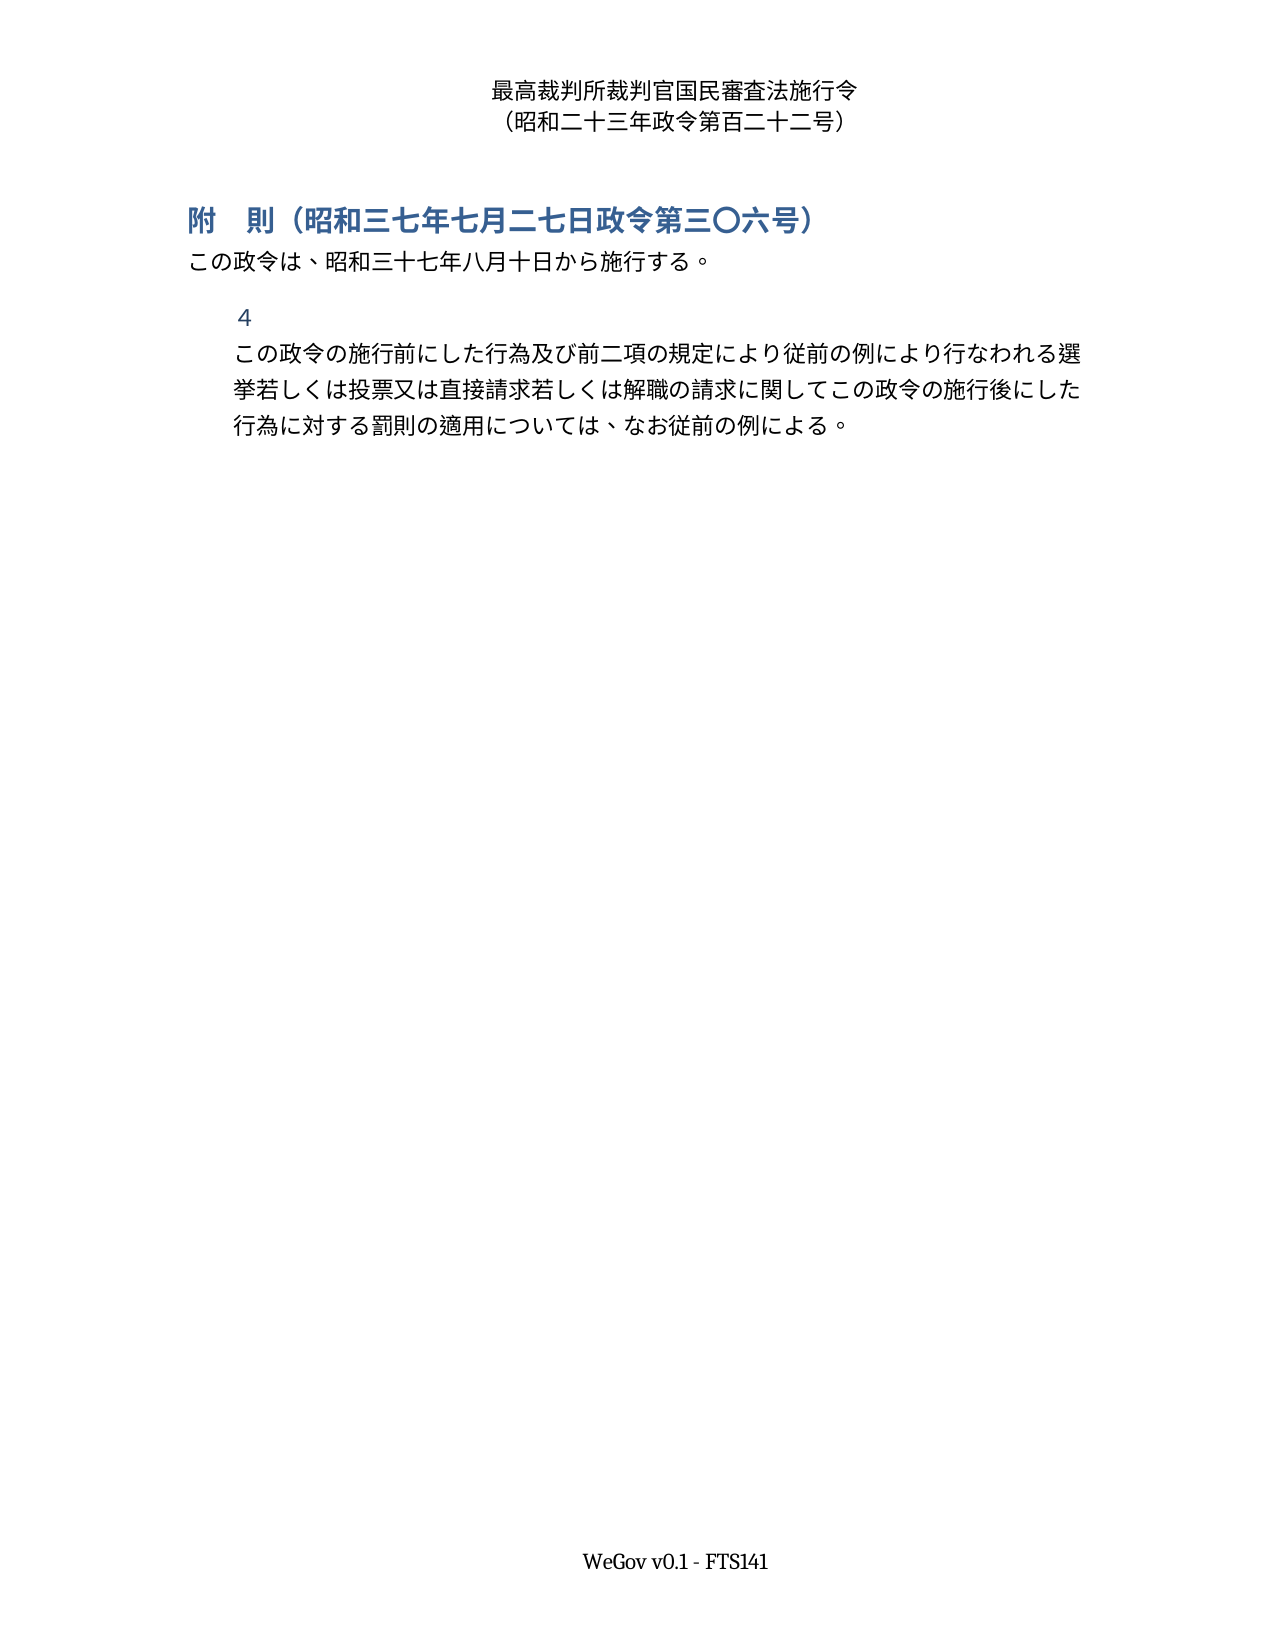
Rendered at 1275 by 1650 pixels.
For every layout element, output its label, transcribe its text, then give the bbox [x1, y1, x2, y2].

subtitle 附 則（昭和三七年七月二七日政令第三〇六号） [187, 200, 1087, 240]
text この政令は、昭和三十七年八月十日から施行する。 [187, 246, 1087, 277]
text この政令の施行前にした行為及び前二項の規定により従前の例により行なわれる選挙若しくは投票又は直接請求若しくは解職の請求に関してこの政令の施行後にした行為に対する罰則の適用については、なお従前の例による。 [233, 338, 1087, 441]
subtitle ４ [233, 302, 1087, 334]
